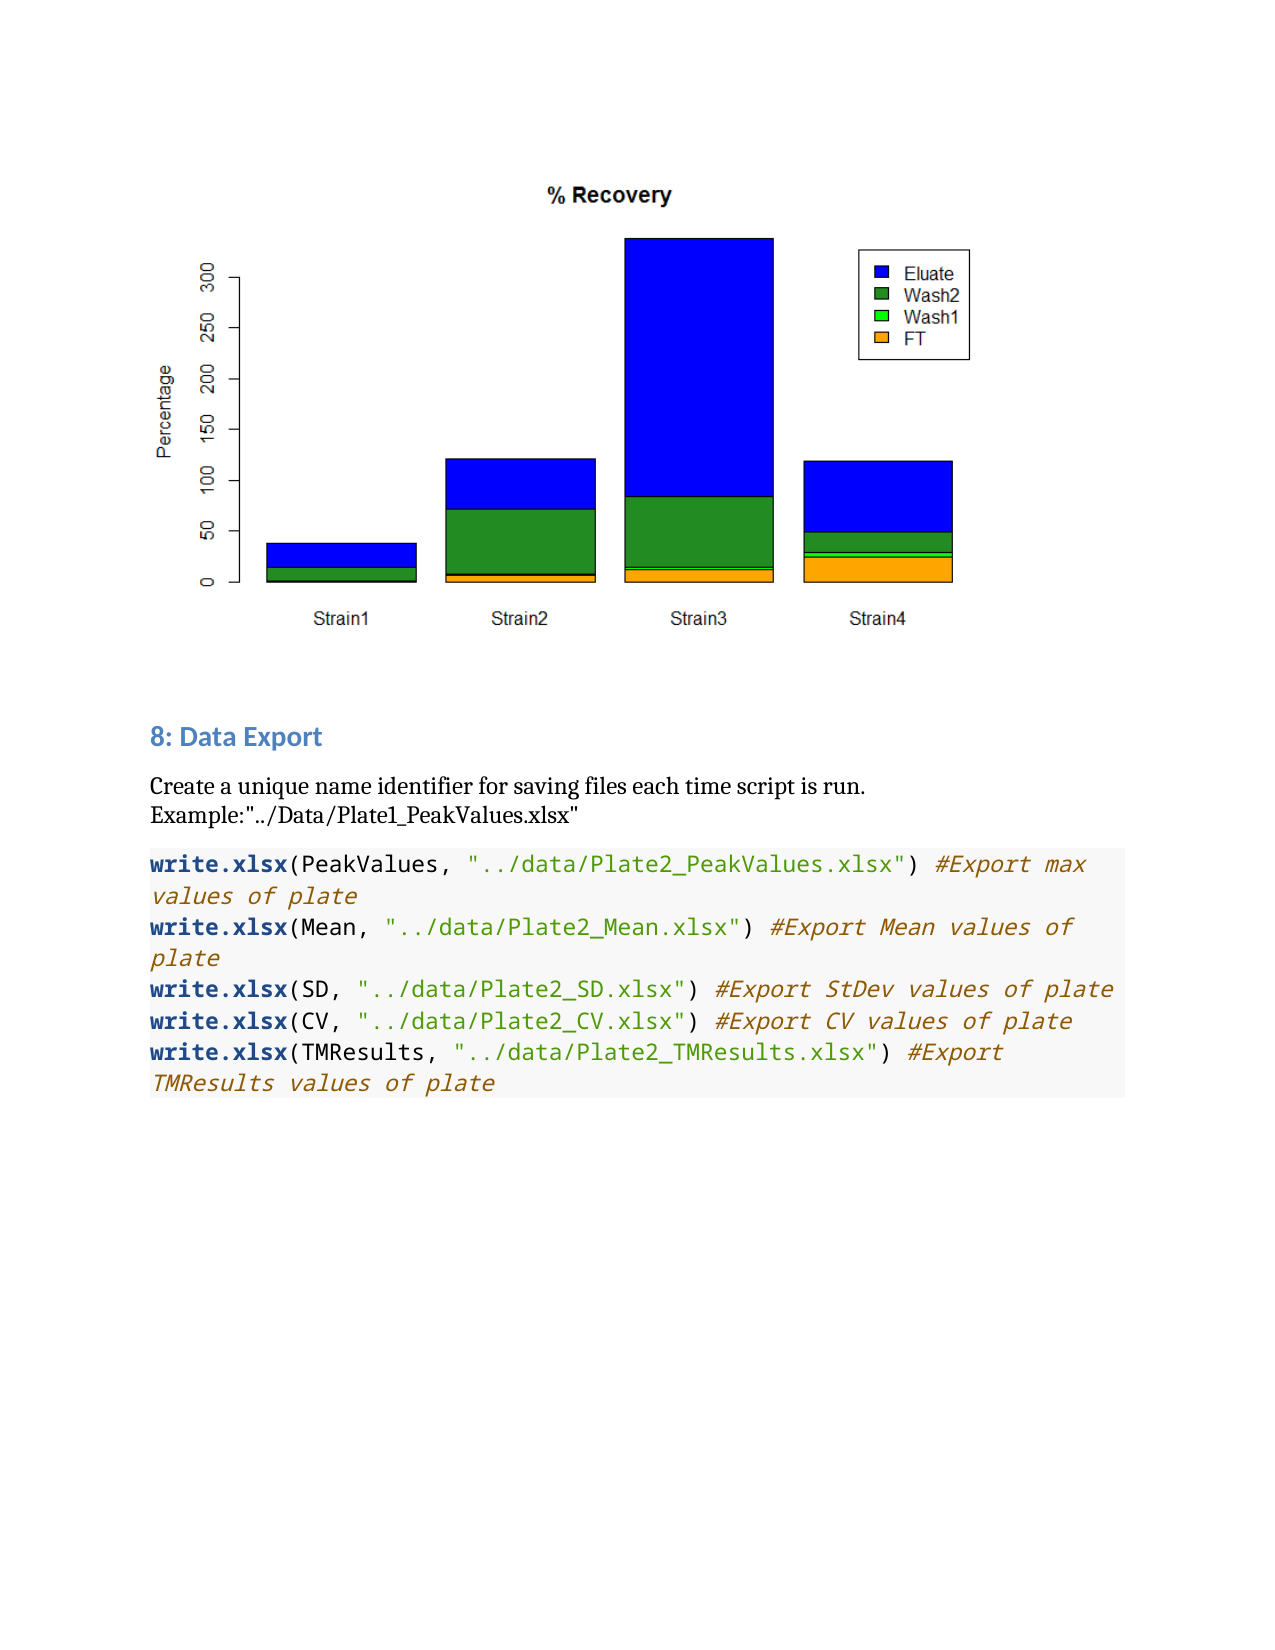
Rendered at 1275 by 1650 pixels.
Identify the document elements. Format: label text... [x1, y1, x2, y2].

picture [150, 150, 1025, 697]
text write.xlsx(PeakValues, "../data/Plate2_PeakValues.xlsx") #Export max values of plate write.xlsx(Mean, "../data/Plate2_Mean.xlsx") #Export Mean values of plate write.xlsx(SD, "../data/Plate2_SD.xlsx") #Export StDev values of plate write.xlsx(CV, "../data/Plate2_CV.xlsx") #Export CV values of plate write.xlsx(TMResults, "../data/Plate2_TMResults.xlsx") #Export TMResults values of plate [150, 848, 1125, 1098]
text Create a unique name identifier for saving files each time script is run. Example:"../Data/Plate1_PeakValues.xlsx" [150, 772, 1125, 829]
subtitle 8: Data Export [150, 718, 1125, 753]
